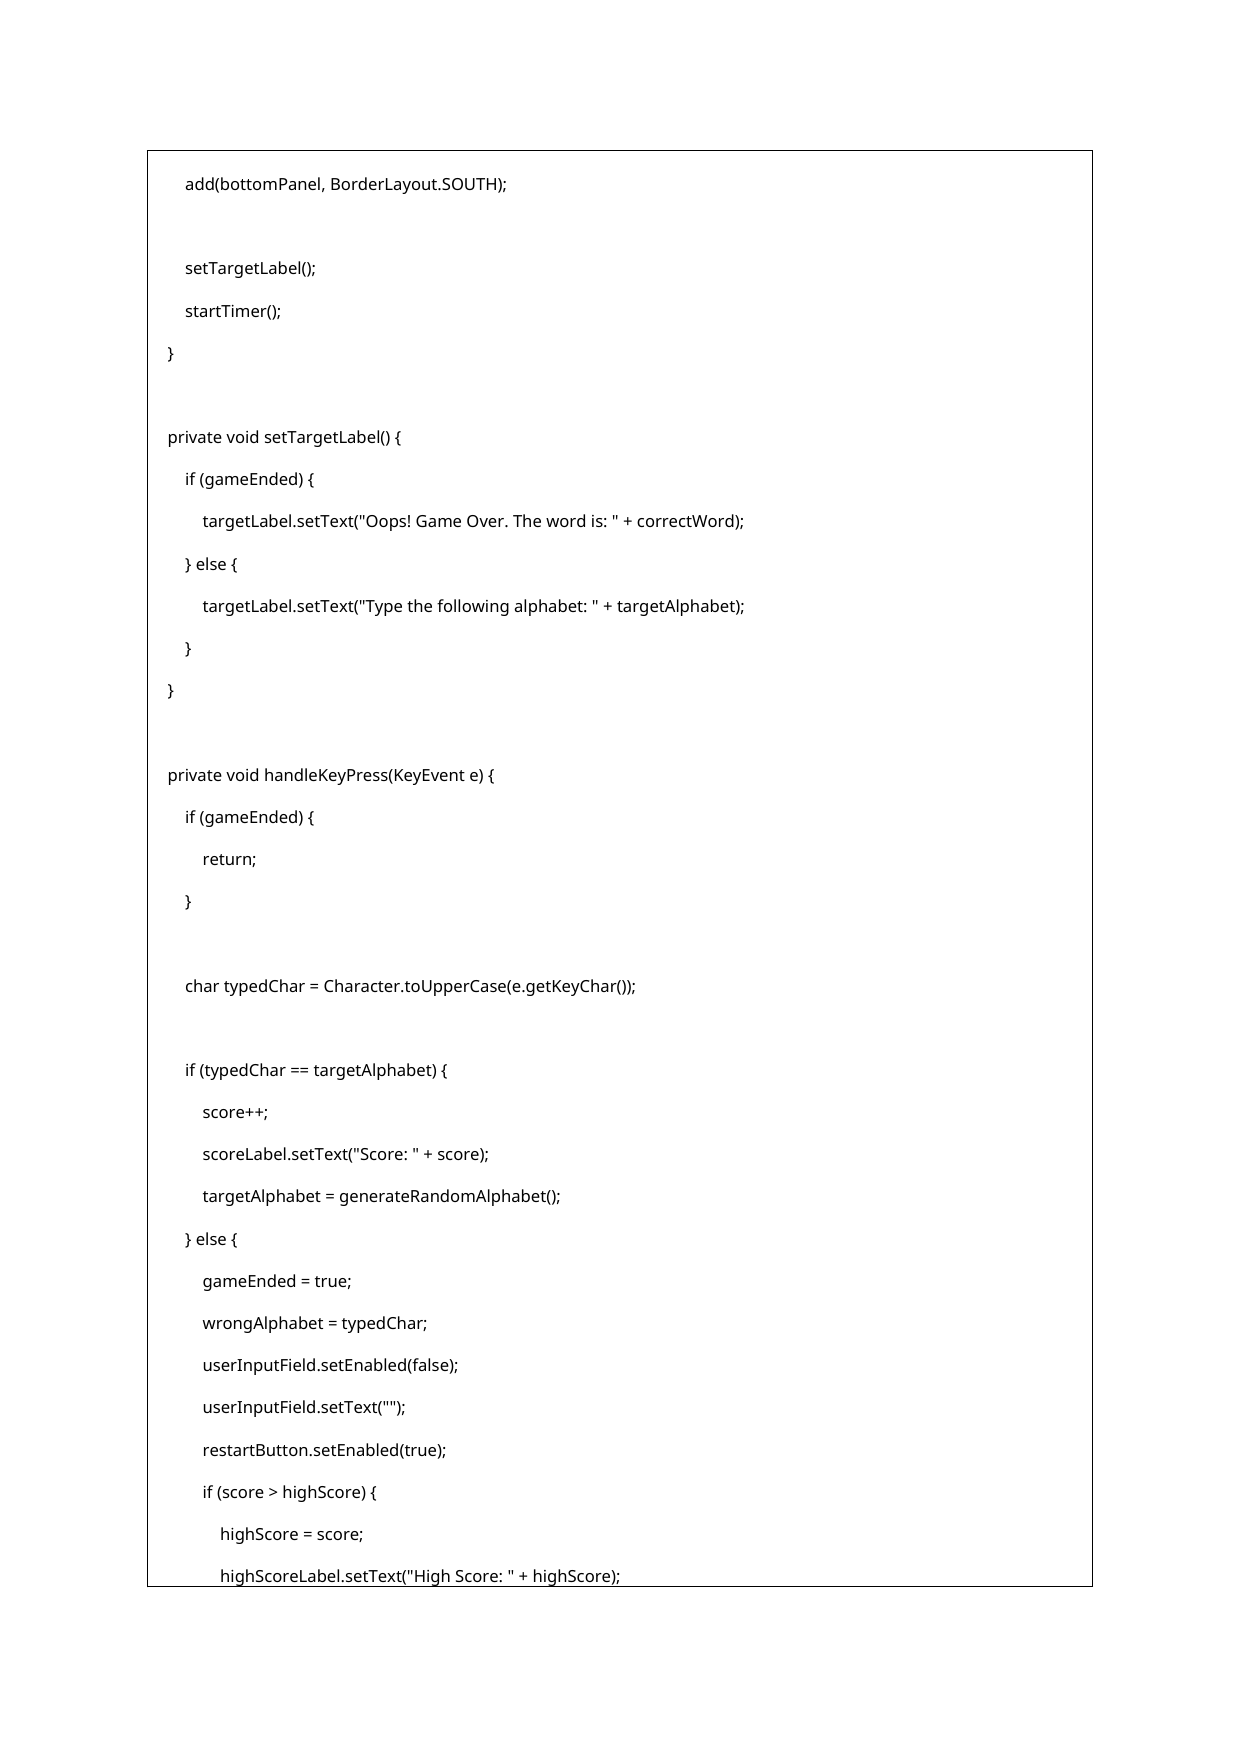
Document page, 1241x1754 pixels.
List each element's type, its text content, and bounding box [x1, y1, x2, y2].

text userInputField.setText(""); [150, 1377, 1090, 1419]
text targetLabel.setText("Type the following alphabet: " + targetAlphabet); [150, 575, 1090, 617]
text if (gameEnded) { [150, 448, 1090, 491]
text private void setTargetLabel() { [150, 406, 1090, 448]
text setTargetLabel(); [150, 237, 1090, 280]
text startTimer(); [150, 280, 1090, 322]
text if (typedChar == targetAlphabet) { [150, 1039, 1090, 1081]
text } else { [150, 1208, 1090, 1250]
text userInputField.setEnabled(false); [150, 1334, 1090, 1377]
text targetAlphabet = generateRandomAlphabet(); [150, 1166, 1090, 1208]
text if (gameEnded) { [150, 786, 1090, 828]
text add(bottomPanel, BorderLayout.SOUTH); [148, 151, 1092, 195]
text } [150, 617, 1090, 659]
text highScoreLabel.setText("High Score: " + highScore); [150, 1545, 1090, 1586]
text } [150, 322, 1090, 364]
text } else { [150, 533, 1090, 575]
text private void handleKeyPress(KeyEvent e) { [150, 744, 1090, 786]
text highScore = score; [150, 1503, 1090, 1545]
text } [150, 870, 1090, 912]
text targetLabel.setText("Oops! Game Over. The word is: " + correctWord); [150, 491, 1090, 533]
text wrongAlphabet = typedChar; [150, 1292, 1090, 1334]
text scoreLabel.setText("Score: " + score); [150, 1123, 1090, 1166]
text restartButton.setEnabled(true); [150, 1419, 1090, 1461]
text gameEnded = true; [150, 1250, 1090, 1292]
text char typedChar = Character.toUpperCase(e.getKeyChar()); [150, 955, 1090, 997]
text if (score > highScore) { [150, 1461, 1090, 1503]
text } [150, 659, 1090, 702]
text return; [150, 828, 1090, 870]
text score++; [150, 1081, 1090, 1123]
